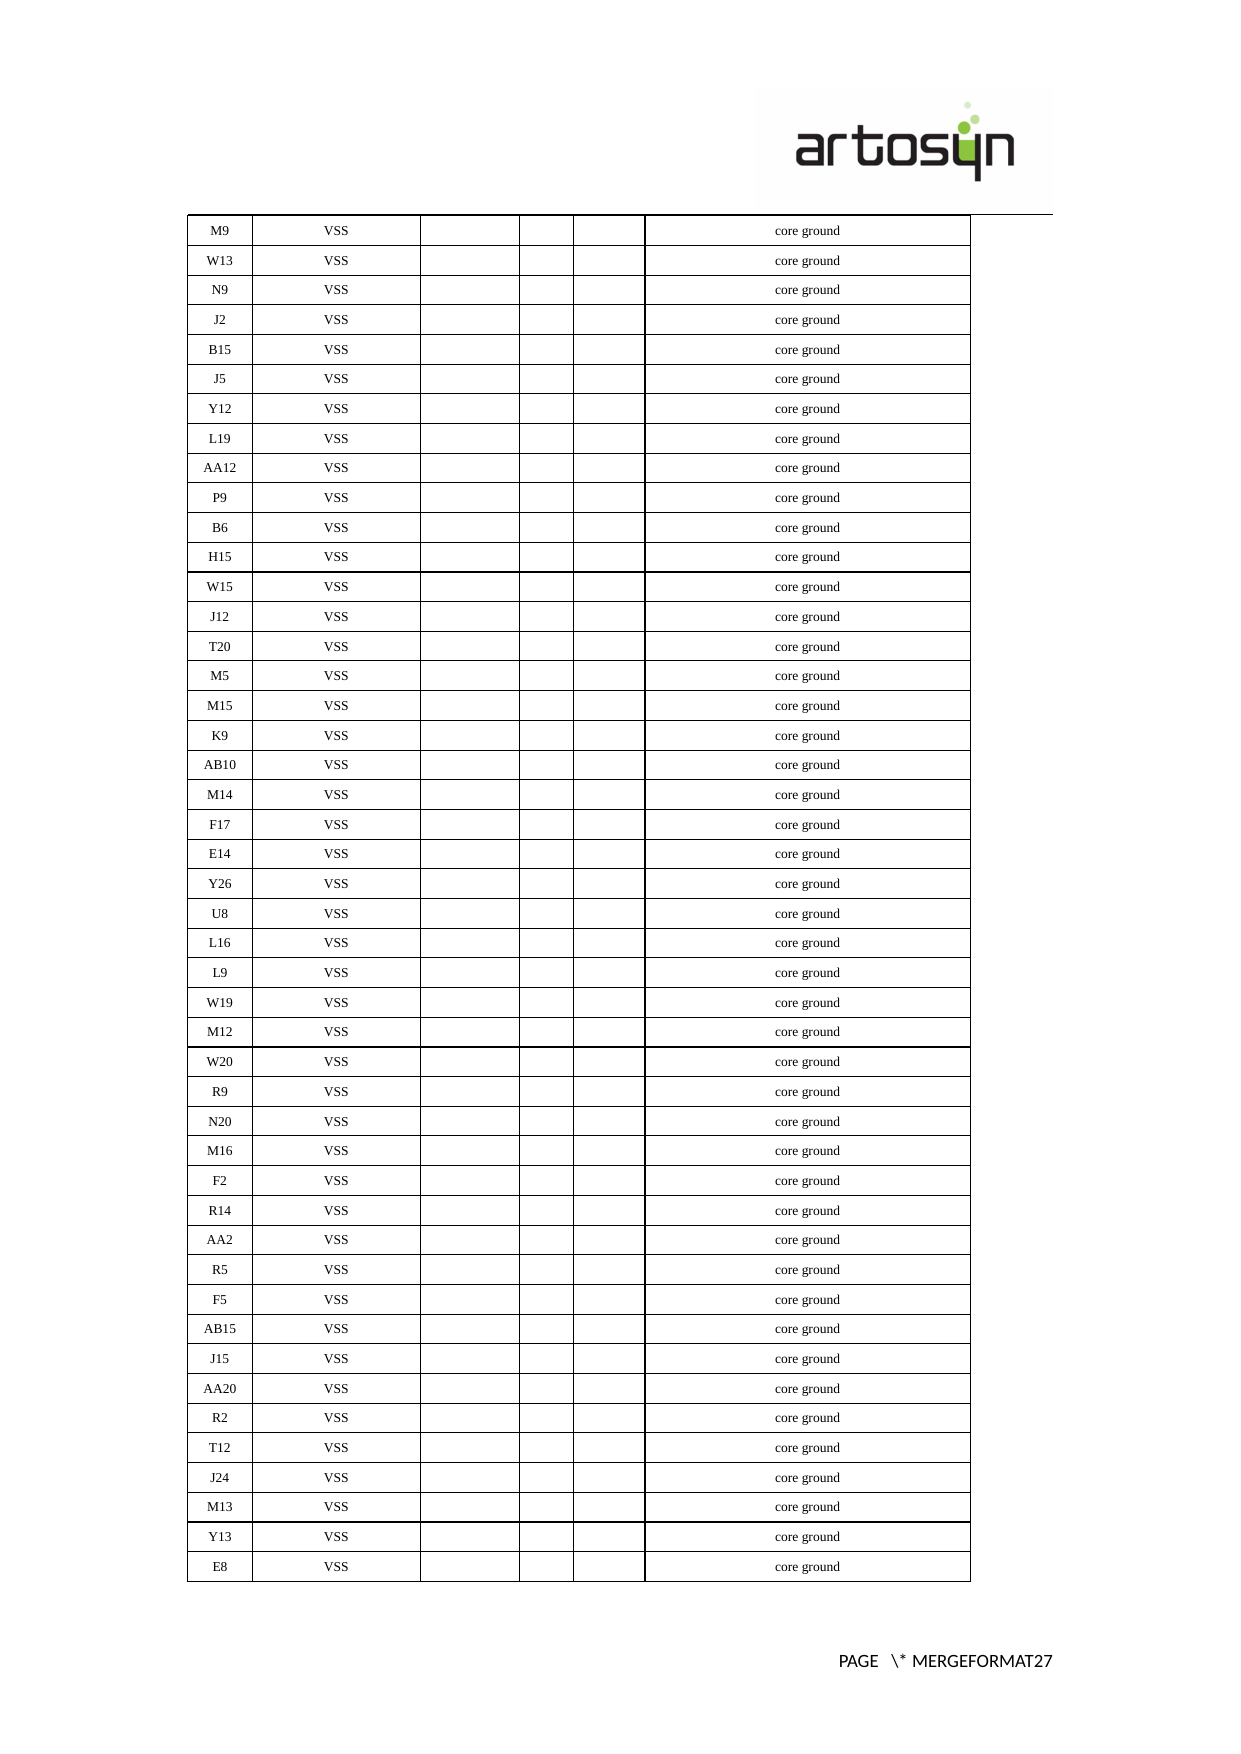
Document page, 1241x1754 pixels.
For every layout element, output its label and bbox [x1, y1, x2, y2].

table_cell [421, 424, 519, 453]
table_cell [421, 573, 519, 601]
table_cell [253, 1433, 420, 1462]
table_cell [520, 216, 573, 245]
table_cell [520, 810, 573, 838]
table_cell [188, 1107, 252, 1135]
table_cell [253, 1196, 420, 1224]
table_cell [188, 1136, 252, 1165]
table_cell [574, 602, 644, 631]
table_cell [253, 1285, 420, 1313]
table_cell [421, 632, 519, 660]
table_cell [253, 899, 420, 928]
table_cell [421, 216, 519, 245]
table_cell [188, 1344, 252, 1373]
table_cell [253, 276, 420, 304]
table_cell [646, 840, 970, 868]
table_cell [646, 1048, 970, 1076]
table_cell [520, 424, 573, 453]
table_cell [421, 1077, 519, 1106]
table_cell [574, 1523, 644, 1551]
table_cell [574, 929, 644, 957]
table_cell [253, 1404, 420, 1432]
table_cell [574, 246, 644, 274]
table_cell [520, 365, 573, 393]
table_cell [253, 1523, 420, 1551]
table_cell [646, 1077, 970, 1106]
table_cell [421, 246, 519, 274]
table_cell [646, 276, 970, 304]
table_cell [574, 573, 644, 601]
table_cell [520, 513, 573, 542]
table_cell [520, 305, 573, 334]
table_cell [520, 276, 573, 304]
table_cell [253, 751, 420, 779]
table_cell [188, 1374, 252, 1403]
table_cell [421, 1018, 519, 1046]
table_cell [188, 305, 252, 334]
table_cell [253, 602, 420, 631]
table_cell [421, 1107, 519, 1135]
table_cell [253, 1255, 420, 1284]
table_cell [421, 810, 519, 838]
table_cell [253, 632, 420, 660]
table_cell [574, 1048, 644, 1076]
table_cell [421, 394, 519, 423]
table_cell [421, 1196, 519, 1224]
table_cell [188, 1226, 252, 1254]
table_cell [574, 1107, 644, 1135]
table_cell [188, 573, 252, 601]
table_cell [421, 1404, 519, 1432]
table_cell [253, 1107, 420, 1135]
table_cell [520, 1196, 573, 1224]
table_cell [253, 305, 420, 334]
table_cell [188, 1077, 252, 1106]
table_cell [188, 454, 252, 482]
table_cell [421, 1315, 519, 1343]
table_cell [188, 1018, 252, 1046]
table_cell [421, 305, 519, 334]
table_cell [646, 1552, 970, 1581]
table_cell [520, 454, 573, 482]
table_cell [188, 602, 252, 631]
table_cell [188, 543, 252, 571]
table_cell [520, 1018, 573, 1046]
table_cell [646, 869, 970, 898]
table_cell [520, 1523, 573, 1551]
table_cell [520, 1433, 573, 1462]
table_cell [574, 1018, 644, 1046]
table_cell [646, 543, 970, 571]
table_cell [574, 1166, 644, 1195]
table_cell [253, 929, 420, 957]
picture [755, 88, 1053, 212]
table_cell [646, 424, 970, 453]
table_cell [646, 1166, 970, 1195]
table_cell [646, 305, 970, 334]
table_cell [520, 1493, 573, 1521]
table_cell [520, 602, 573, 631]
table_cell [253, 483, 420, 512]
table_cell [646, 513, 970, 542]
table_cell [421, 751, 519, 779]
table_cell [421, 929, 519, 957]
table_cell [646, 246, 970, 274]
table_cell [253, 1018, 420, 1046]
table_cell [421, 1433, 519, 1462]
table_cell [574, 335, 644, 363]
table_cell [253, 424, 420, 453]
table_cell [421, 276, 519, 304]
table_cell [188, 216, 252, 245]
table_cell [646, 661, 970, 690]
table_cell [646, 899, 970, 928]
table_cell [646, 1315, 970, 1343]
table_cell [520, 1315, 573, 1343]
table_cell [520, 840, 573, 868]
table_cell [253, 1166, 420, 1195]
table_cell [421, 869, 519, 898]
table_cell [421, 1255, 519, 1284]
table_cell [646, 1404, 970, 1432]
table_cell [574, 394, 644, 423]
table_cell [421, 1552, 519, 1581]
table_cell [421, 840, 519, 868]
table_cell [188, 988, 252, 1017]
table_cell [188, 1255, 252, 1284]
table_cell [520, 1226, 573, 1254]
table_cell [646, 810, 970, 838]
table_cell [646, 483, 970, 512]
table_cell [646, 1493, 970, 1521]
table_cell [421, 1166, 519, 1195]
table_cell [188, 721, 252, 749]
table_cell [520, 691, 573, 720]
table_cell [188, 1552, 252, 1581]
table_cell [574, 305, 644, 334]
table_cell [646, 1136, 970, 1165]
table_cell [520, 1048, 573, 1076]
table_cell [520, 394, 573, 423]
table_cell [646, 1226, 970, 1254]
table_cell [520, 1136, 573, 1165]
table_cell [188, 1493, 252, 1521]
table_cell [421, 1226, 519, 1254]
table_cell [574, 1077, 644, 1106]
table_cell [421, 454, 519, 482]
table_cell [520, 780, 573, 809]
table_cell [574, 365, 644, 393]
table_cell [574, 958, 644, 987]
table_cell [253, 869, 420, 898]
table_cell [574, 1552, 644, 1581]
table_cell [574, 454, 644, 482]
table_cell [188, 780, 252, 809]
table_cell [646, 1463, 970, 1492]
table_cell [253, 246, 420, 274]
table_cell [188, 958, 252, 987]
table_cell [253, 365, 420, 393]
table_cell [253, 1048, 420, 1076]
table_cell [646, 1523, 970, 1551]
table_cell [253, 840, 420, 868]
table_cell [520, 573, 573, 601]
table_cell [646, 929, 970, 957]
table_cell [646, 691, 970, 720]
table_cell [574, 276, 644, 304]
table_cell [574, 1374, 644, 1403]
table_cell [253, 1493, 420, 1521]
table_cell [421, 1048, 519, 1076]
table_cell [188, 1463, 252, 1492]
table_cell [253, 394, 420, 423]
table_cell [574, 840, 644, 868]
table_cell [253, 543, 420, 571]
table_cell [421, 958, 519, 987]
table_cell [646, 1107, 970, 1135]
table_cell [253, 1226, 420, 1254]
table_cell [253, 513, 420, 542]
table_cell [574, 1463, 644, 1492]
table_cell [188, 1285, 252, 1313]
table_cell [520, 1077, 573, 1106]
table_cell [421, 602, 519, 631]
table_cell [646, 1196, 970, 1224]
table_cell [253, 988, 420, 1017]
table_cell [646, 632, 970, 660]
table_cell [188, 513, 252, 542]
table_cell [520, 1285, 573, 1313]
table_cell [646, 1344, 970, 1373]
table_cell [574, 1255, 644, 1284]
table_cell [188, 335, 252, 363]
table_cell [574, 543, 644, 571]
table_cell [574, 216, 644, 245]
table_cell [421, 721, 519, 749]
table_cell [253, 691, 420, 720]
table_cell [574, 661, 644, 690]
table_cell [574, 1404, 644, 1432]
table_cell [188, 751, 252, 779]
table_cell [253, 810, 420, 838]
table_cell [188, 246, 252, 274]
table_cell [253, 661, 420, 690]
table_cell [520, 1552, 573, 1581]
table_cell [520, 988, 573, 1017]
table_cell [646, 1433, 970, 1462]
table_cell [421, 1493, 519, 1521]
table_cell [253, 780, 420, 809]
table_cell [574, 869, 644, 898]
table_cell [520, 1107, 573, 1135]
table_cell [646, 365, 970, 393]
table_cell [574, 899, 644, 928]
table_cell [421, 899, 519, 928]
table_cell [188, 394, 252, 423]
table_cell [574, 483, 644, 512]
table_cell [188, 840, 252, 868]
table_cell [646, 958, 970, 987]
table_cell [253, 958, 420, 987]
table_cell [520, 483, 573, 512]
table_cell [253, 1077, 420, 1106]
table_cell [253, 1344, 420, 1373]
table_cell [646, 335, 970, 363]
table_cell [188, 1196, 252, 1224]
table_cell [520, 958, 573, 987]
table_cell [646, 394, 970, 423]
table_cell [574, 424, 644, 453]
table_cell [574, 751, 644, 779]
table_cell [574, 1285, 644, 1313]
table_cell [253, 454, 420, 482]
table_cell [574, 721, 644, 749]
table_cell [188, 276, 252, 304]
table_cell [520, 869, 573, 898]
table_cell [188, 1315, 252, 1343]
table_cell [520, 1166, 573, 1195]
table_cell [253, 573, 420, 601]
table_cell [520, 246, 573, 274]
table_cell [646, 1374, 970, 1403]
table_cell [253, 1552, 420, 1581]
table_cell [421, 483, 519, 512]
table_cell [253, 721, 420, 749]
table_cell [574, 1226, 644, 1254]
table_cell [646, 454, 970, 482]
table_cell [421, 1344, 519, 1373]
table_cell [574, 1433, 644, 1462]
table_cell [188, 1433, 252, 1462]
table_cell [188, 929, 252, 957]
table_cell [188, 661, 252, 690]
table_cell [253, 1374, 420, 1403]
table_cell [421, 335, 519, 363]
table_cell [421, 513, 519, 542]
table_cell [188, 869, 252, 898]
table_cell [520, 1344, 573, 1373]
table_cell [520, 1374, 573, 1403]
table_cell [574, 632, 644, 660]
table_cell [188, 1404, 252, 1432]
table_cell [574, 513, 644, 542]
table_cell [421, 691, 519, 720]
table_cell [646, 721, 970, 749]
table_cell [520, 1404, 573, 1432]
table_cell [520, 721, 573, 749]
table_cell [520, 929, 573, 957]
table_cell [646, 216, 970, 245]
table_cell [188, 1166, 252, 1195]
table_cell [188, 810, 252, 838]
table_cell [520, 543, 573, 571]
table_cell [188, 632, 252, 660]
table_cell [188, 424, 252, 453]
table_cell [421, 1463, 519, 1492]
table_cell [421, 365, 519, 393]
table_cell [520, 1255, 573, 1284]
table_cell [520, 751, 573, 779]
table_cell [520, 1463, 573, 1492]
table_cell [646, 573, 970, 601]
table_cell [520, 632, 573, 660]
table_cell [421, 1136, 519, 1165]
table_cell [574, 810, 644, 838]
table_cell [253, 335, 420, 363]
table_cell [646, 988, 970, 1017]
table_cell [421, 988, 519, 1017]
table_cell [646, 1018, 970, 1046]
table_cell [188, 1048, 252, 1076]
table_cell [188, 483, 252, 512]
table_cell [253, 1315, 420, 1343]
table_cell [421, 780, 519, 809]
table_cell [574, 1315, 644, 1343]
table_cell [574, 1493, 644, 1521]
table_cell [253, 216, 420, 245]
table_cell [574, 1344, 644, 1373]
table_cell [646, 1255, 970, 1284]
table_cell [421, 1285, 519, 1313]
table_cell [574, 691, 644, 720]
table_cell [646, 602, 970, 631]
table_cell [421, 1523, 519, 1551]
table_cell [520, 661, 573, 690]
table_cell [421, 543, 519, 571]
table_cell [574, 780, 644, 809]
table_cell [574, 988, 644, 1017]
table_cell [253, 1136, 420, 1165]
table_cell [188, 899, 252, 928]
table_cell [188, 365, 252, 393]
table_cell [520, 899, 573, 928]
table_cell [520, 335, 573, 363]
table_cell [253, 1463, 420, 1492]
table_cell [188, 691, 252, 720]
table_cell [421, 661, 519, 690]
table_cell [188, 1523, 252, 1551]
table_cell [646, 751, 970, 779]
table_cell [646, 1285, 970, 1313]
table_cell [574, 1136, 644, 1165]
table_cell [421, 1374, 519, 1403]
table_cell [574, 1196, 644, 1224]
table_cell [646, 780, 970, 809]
